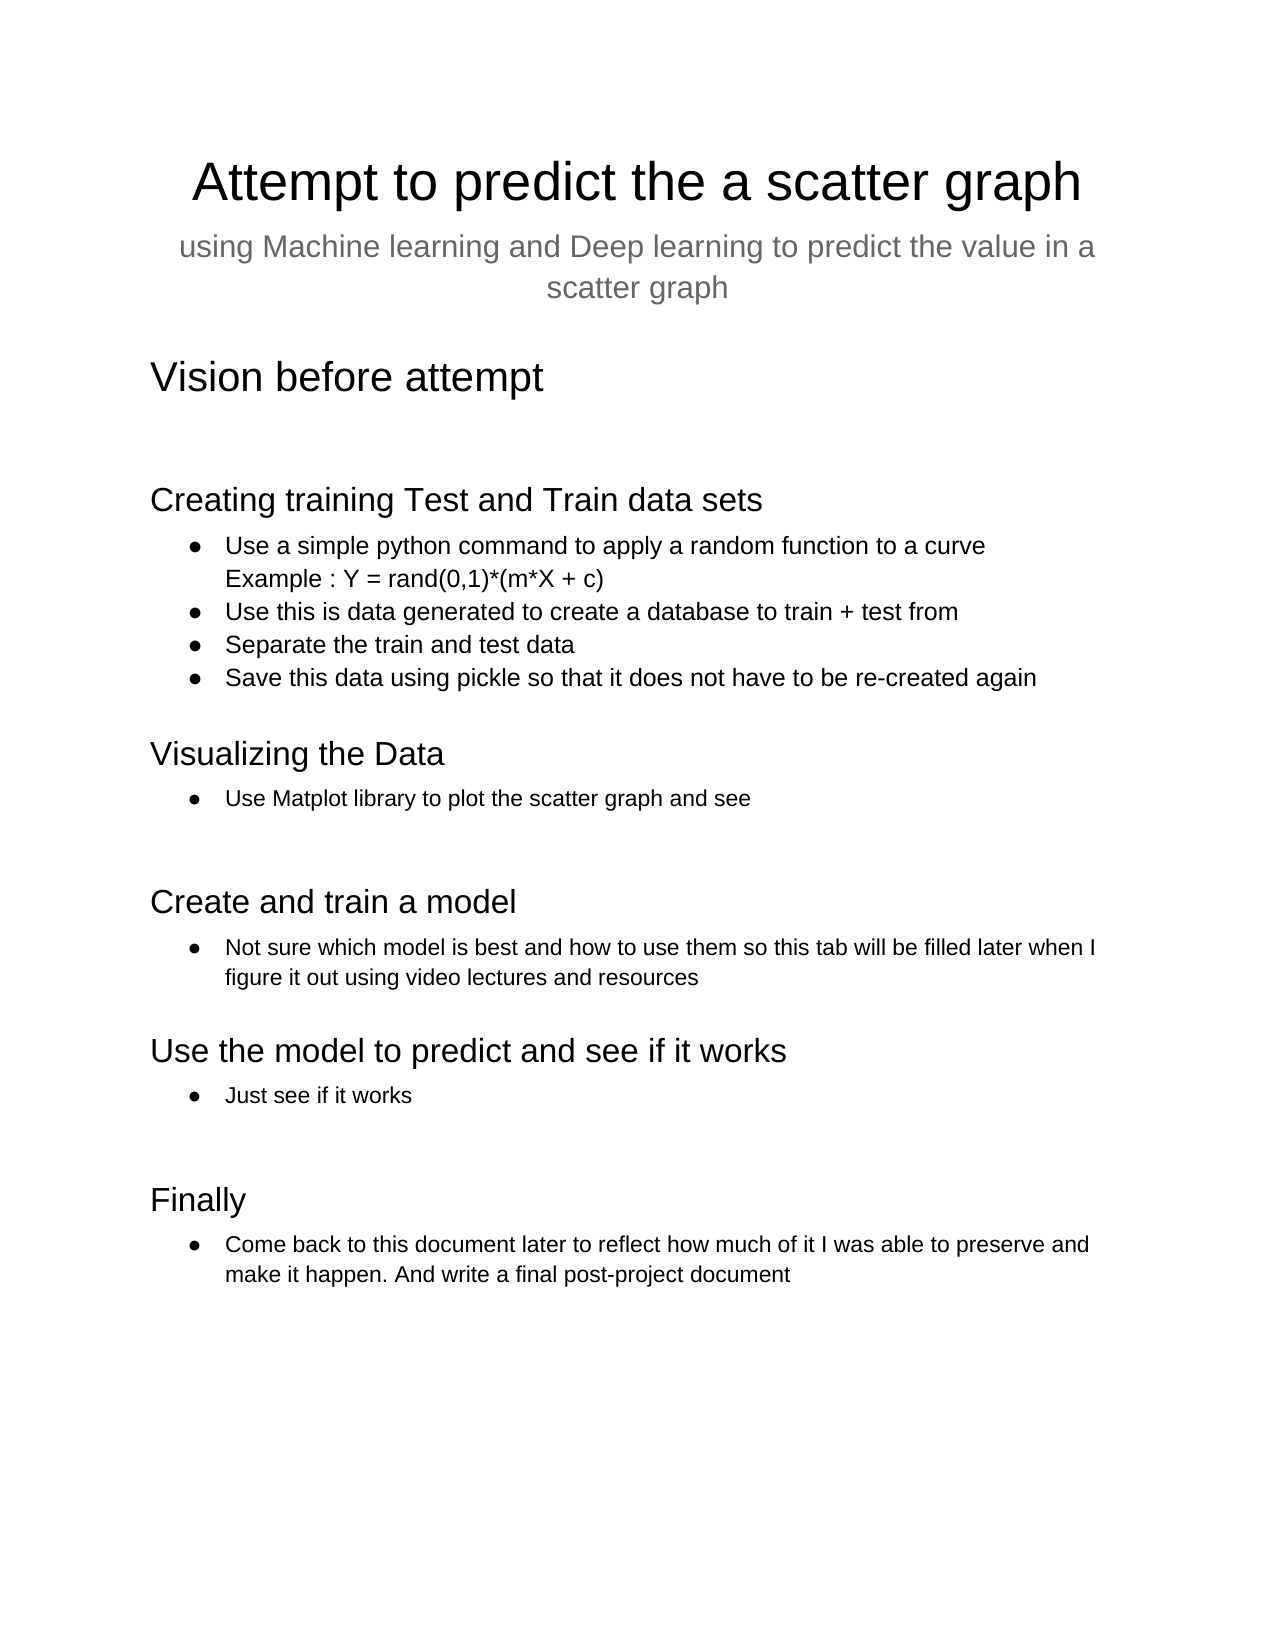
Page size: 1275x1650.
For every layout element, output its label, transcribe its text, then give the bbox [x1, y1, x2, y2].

list Use a simple python command to apply a random function to a curve Example : Y = rand(0,1)*(m*X + c) [187, 531, 1125, 593]
subtitle using Machine learning and Deep learning to predict the value in a scatter graph [150, 228, 1125, 305]
subtitle Visualizing the Data [150, 734, 1125, 772]
list Not sure which model is best and how to use them so this tab will be filled later when I figure it out using video lectures and resources [187, 933, 1125, 990]
list Use Matplot library to plot the scatter graph and see [187, 784, 1125, 811]
title Attempt to predict the a scatter graph [150, 150, 1125, 212]
subtitle Create and train a model [150, 882, 1125, 921]
list Come back to this document later to reflect how much of it I was able to preserve and make it happen. And write a final post-project document [187, 1231, 1125, 1288]
subtitle Use the model to predict and see if it works [150, 1031, 1125, 1070]
list Save this data using pickle so that it does not have to be re-created again [187, 663, 1125, 692]
subtitle Vision before attempt [150, 352, 1125, 400]
list Just see if it works [187, 1082, 1125, 1109]
subtitle Creating training Test and Train data sets [150, 480, 1125, 518]
list Use this is data generated to create a database to train + test from [187, 597, 1125, 626]
list Separate the train and test data [187, 630, 1125, 659]
subtitle Finally [150, 1180, 1125, 1219]
